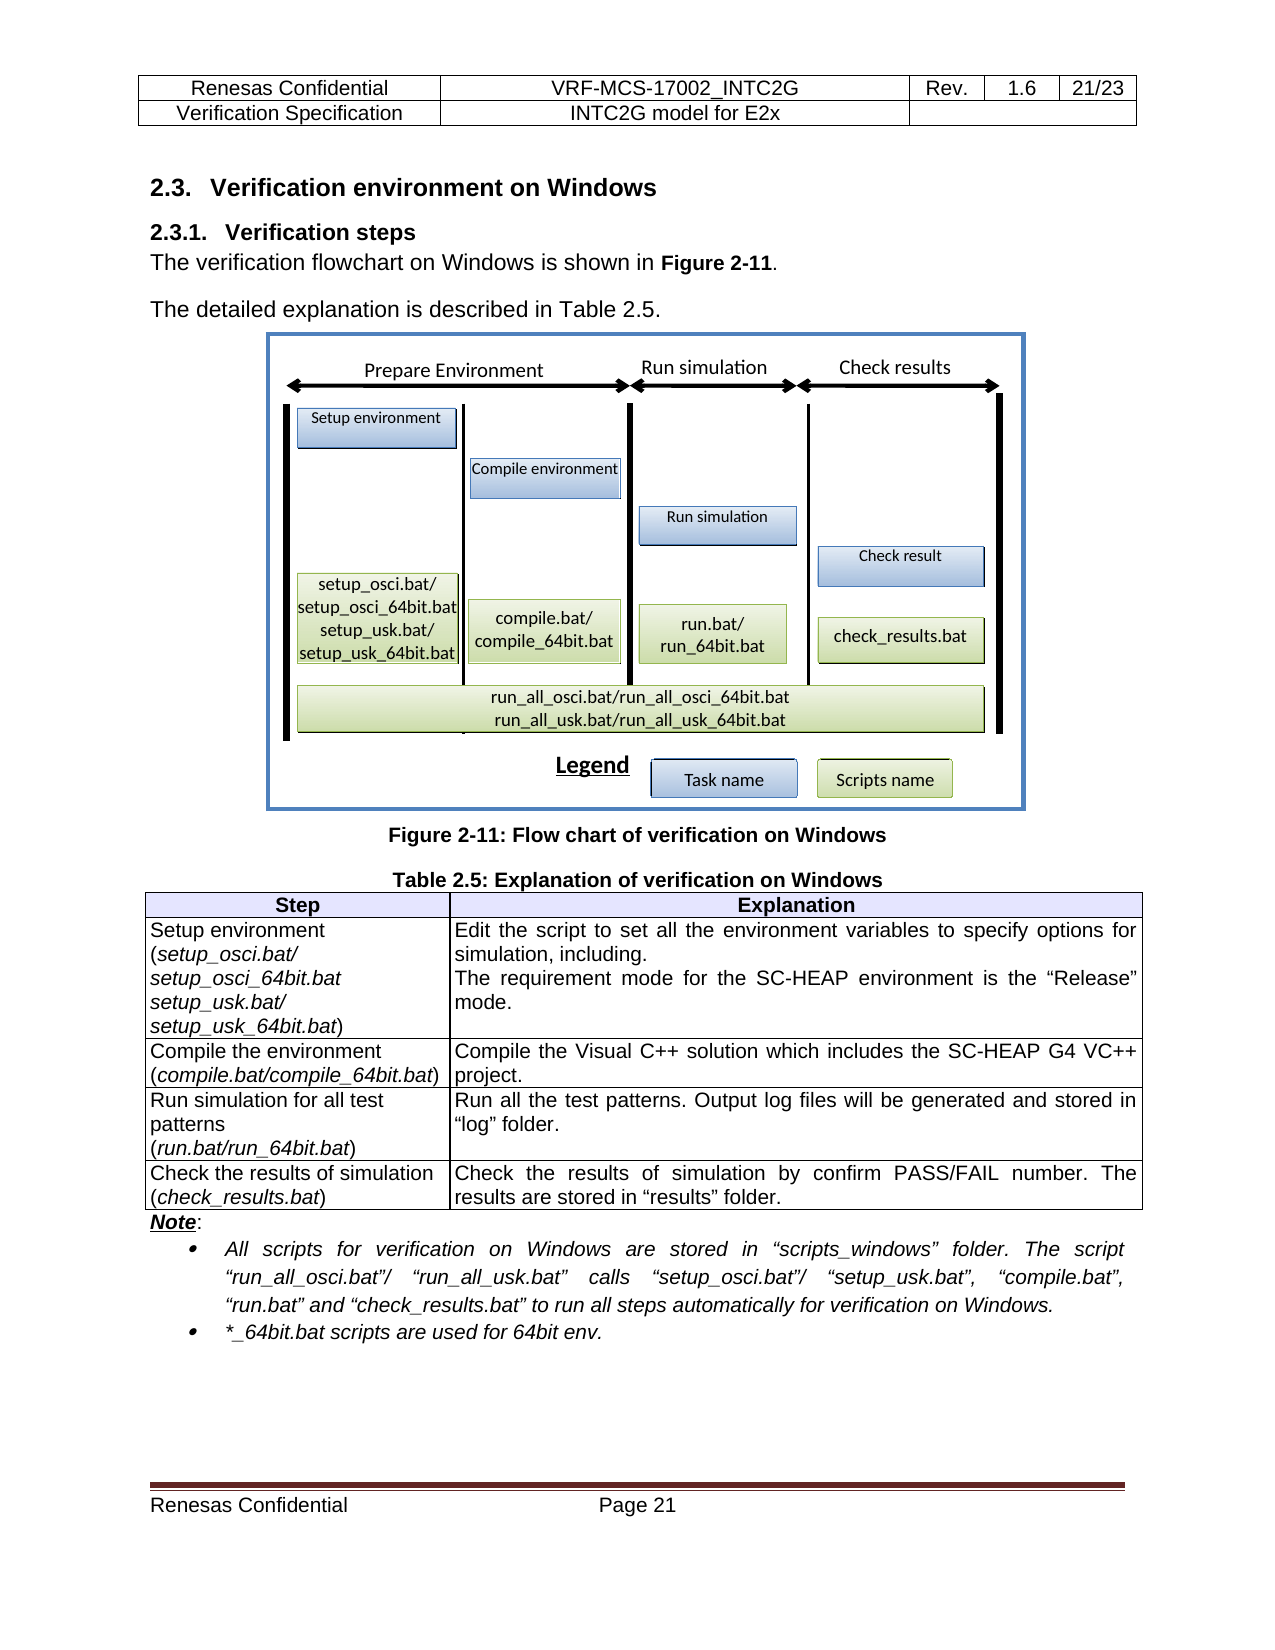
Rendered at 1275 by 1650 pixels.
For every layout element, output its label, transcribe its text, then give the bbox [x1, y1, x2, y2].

list *_64bit.bat scripts are used for 64bit env. [187, 1320, 1125, 1344]
table_cell Compile the Visual C++ solution which includes the SC-HEAP G4 VC++ project. [451, 1039, 1142, 1087]
table_cell Check the results of simulation (check_results.bat) [146, 1161, 449, 1209]
table_cell Setup environment (setup_osci.bat/ setup_osci_64bit.bat setup_usk.bat/ setup_usk_64bit.bat) [146, 918, 449, 1038]
table_cell Compile the environment (compile.bat/compile_64bit.bat) [146, 1039, 449, 1087]
text Note: [150, 1210, 1125, 1234]
table_cell Run simulation for all test patterns (run.bat/run_64bit.bat) [146, 1088, 449, 1160]
list All scripts for verification on Windows are stored in “scripts_windows” folder. The script “run_all_osci.bat”/ “run_all_usk.bat” calls “setup_osci.bat”/ “setup_usk.bat”, “compile.bat”, “run.bat” and “check_results.bat” to run all steps automatically for verification on Windows. [187, 1237, 1125, 1316]
subtitle Verification steps [150, 219, 1125, 245]
table_header Step [146, 893, 449, 917]
table_header Explanation [451, 893, 1142, 917]
table_cell Run all the test patterns. Output log files will be generated and stored in “log” folder. [451, 1088, 1142, 1160]
table_cell Check the results of simulation by confirm PASS/FAIL number. The results are stored in “results” folder. [451, 1161, 1142, 1209]
table_cell Edit the script to set all the environment variables to specify options for simulation, including. The requirement mode for the SC-HEAP environment is the “Release” mode. [451, 918, 1142, 1038]
subtitle Verification environment on Windows [150, 173, 1125, 202]
